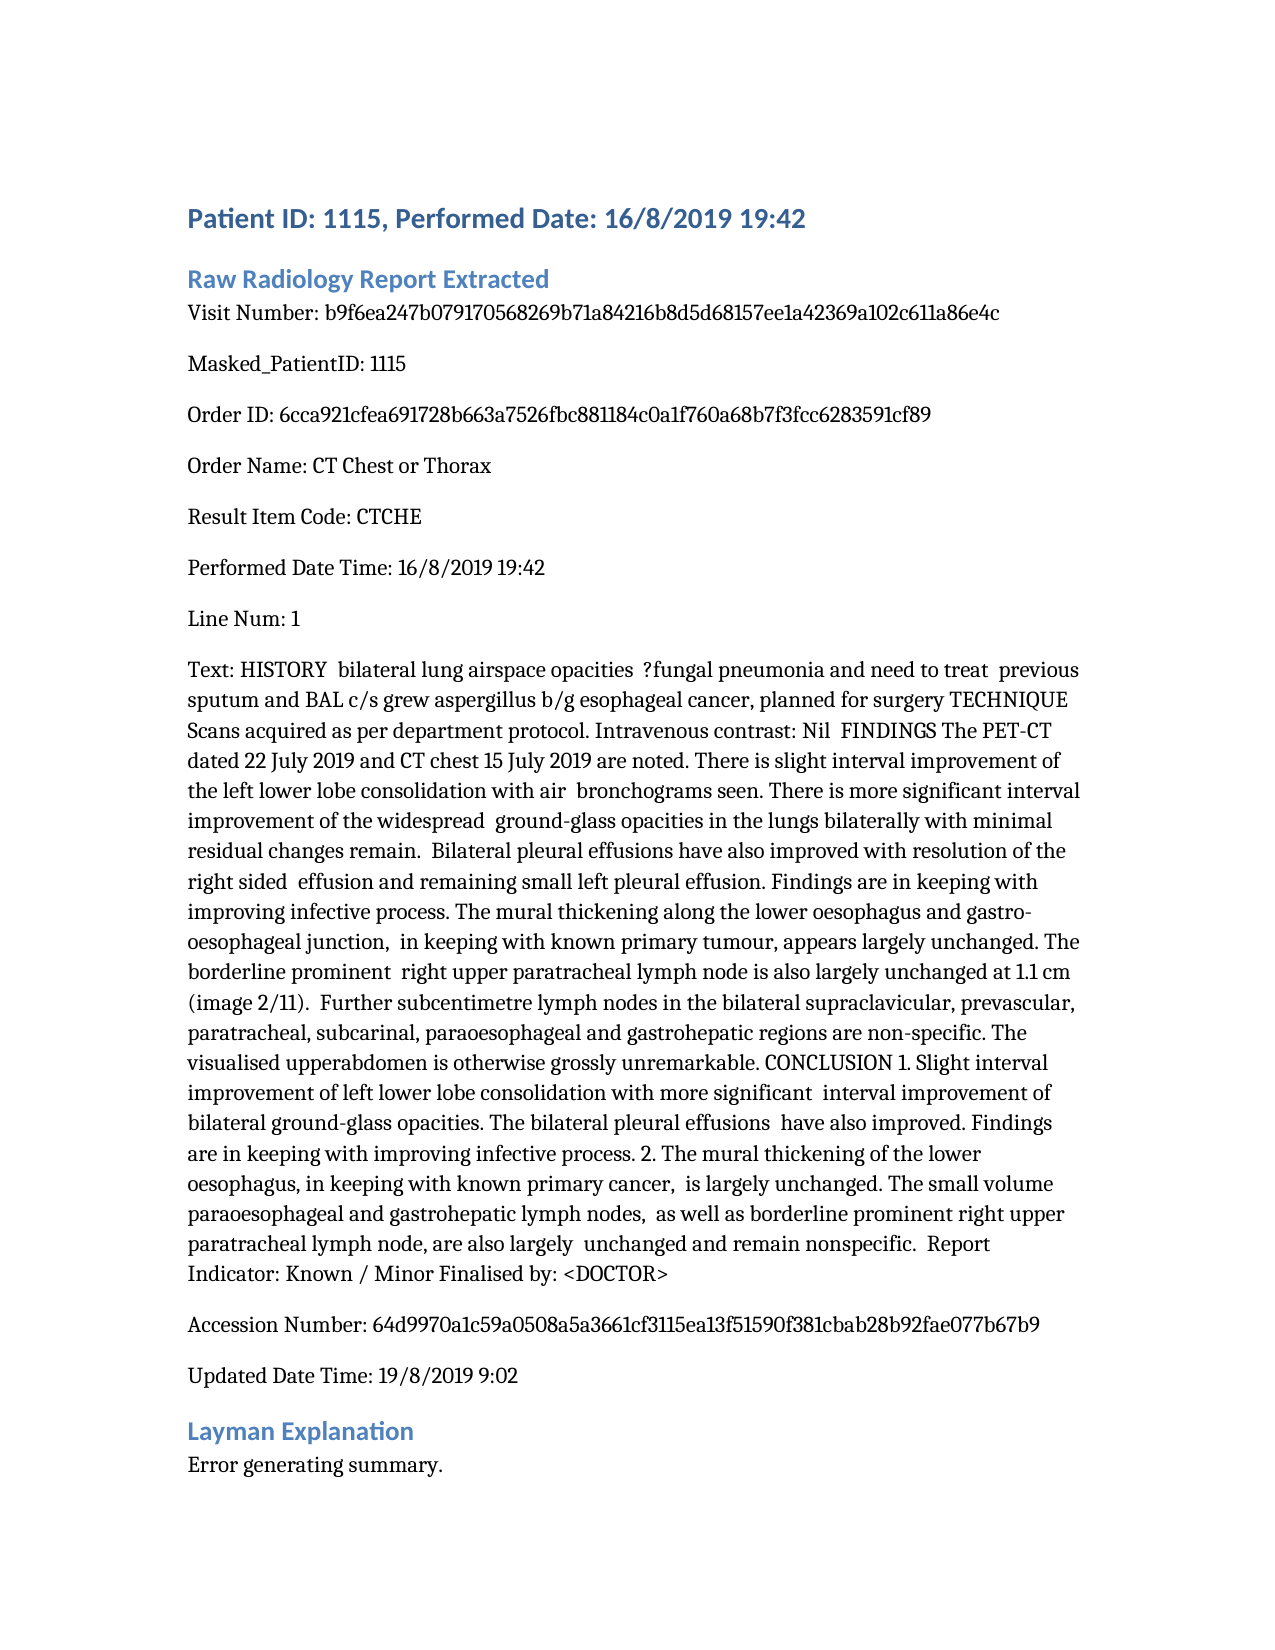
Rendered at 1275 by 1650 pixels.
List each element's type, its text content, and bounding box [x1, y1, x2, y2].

text Line Num: 1 [187, 606, 1087, 632]
text Updated Date Time: 19/8/2019 9:02 [187, 1363, 1087, 1389]
text Masked_PatientID: 1115 [187, 351, 1087, 377]
text Error generating summary. [187, 1452, 1087, 1478]
text Visit Number: b9f6ea247b079170568269b71a84216b8d5d68157ee1a42369a102c611a86e4c [187, 300, 1087, 326]
subtitle Raw Radiology Report Extracted [187, 262, 1087, 295]
text Order ID: 6cca921cfea691728b663a7526fbc881184c0a1f760a68b7f3fcc6283591cf89 [187, 402, 1087, 428]
text Result Item Code: CTCHE [187, 504, 1087, 530]
subtitle Patient ID: 1115, Performed Date: 16/8/2019 19:42 [187, 200, 1087, 236]
subtitle Layman Explanation [187, 1414, 1087, 1447]
text Text: HISTORY bilateral lung airspace opacities ?fungal pneumonia and need to treat previous sputum and BAL c/s grew aspergillus b/g esophageal cancer, planned for surgery TECHNIQUE Scans acquired as per department protocol. Intravenous contrast: Nil FINDINGS The PET-CT dated 22 July 2019 and CT chest 15 July 2019 are noted. There is slight interval improvement of the left lower lobe consolidation with air bronchograms seen. There is more significant interval improvement of the widespread ground-glass opacities in the lungs bilaterally with minimal residual changes remain. Bilateral pleural effusions have also improved with resolution of the right sided effusion and remaining small left pleural effusion. Findings are in keeping with improving infective process. The mural thickening along the lower oesophagus and gastro-oesophageal junction, in keeping with known primary tumour, appears largely unchanged. The borderline prominent right upper paratracheal lymph node is also largely unchanged at 1.1 cm (image 2/11). Further subcentimetre lymph nodes in the bilateral supraclavicular, prevascular, paratracheal, subcarinal, paraoesophageal and gastrohepatic regions are non-specific. The visualised upperabdomen is otherwise grossly unremarkable. CONCLUSION 1. Slight interval improvement of left lower lobe consolidation with more significant interval improvement of bilateral ground-glass opacities. The bilateral pleural effusions have also improved. Findings are in keeping with improving infective process. 2. The mural thickening of the lower oesophagus, in keeping with known primary cancer, is largely unchanged. The small volume paraoesophageal and gastrohepatic lymph nodes, as well as borderline prominent right upper paratracheal lymph node, are also largely unchanged and remain nonspecific. Report Indicator: Known / Minor Finalised by: <DOCTOR> [187, 657, 1087, 1287]
text Performed Date Time: 16/8/2019 19:42 [187, 555, 1087, 581]
text Order Name: CT Chest or Thorax [187, 453, 1087, 479]
text Accession Number: 64d9970a1c59a0508a5a3661cf3115ea13f51590f381cbab28b92fae077b67b9 [187, 1312, 1087, 1338]
